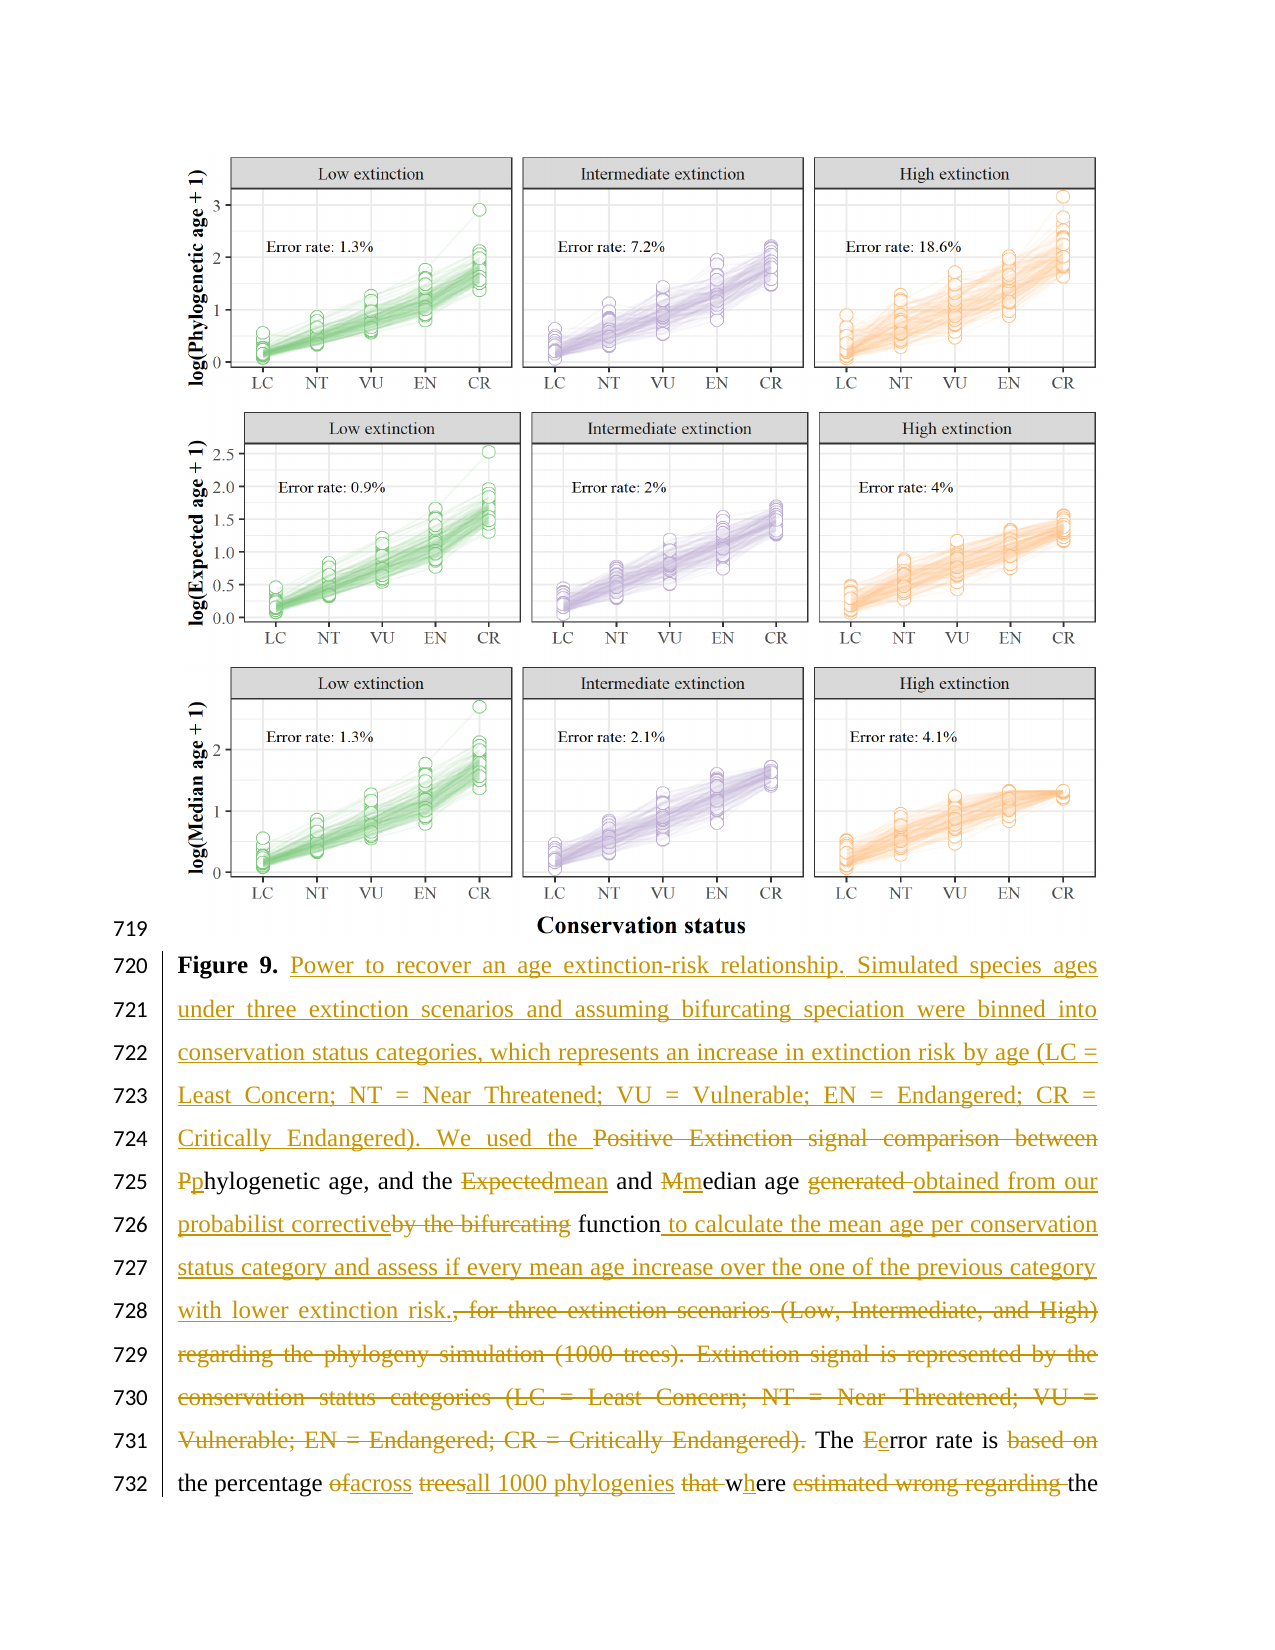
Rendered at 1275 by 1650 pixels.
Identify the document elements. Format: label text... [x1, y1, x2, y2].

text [177, 1398, 1098, 1497]
picture [177, 147, 1106, 937]
